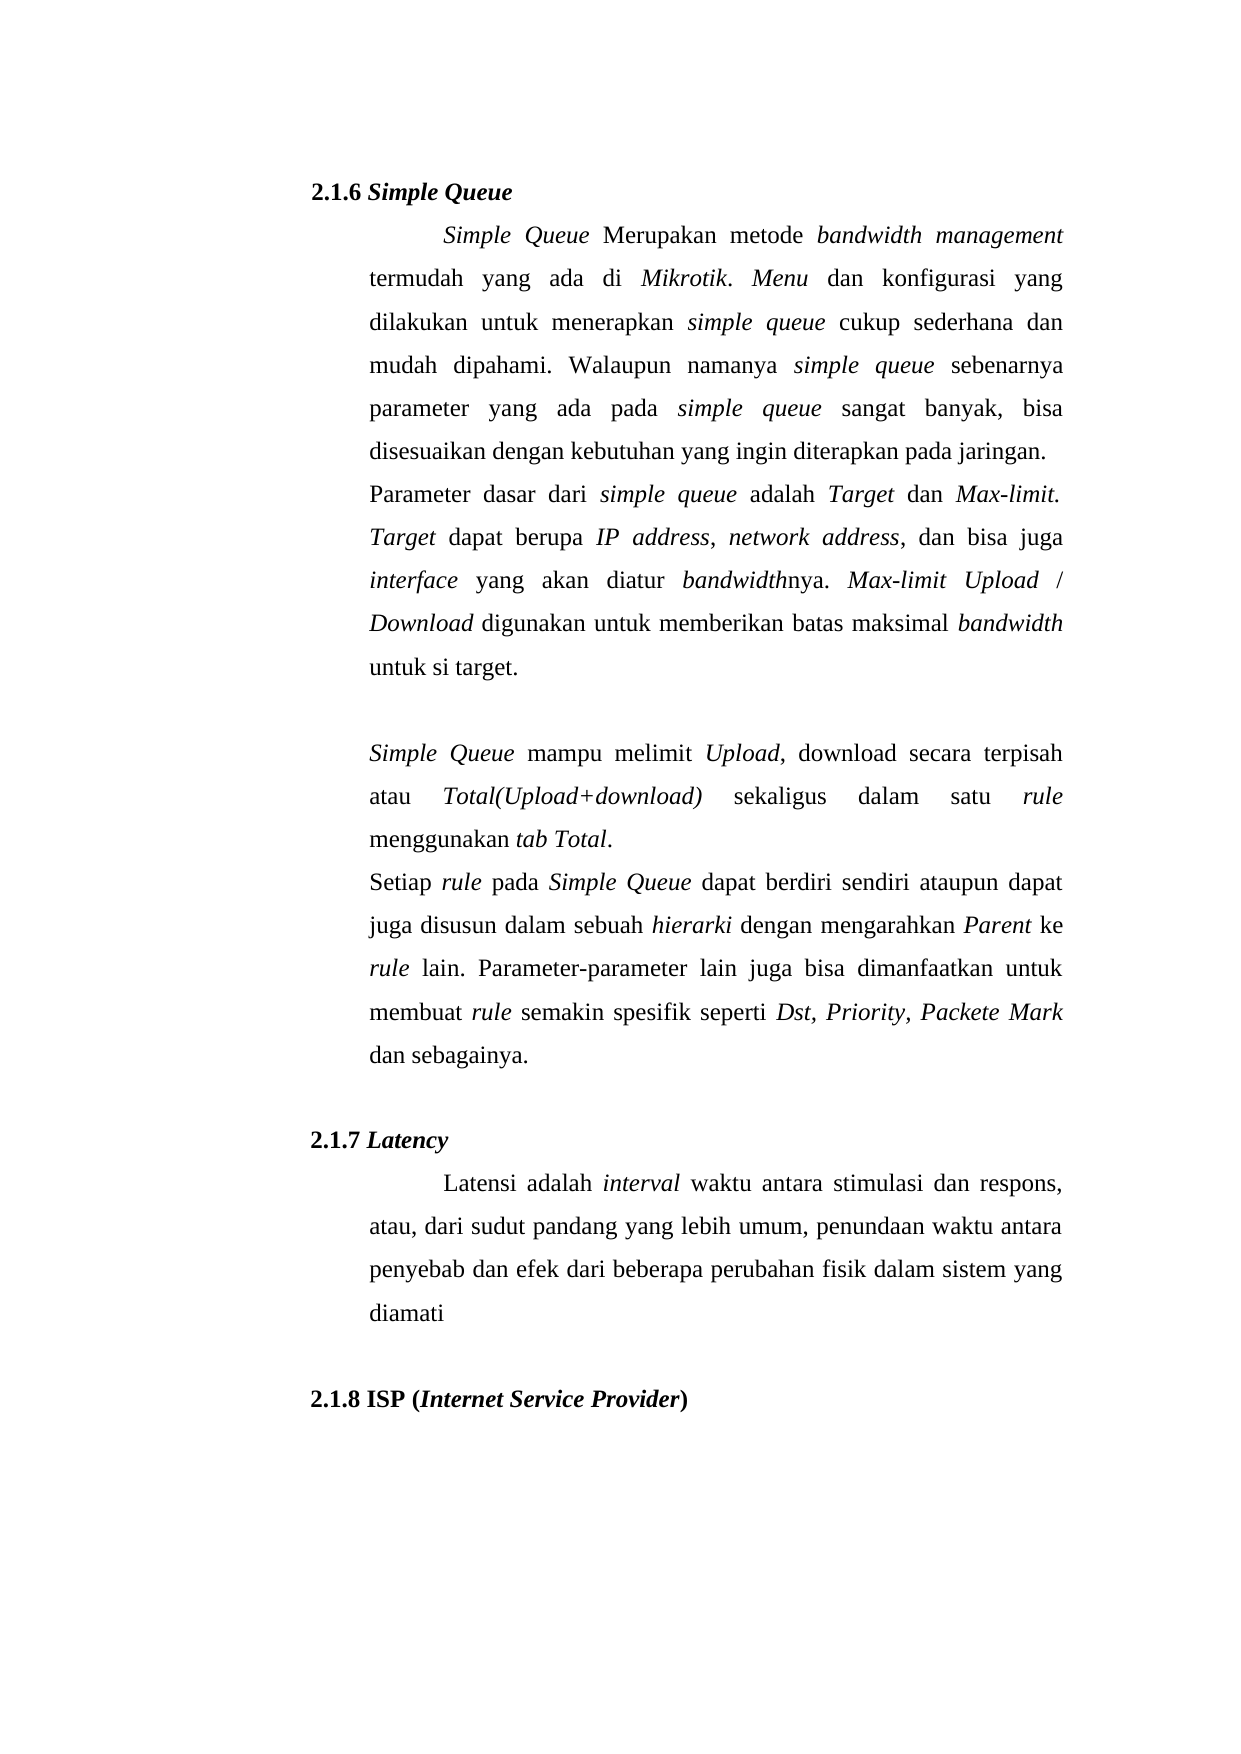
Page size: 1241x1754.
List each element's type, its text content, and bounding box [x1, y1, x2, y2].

text Parameter dasar dari simple queue adalah Target dan Max-limit. Target dapat berupa IP address, network address, dan bisa juga interface yang akan diatur bandwidthnya. Max-limit Upload / Download digunakan untuk memberikan batas maksimal bandwidth untuk si target. [369, 479, 1063, 680]
text Simple Queue Merupakan metode bandwidth management termudah yang ada di Mikrotik. Menu dan konfigurasi yang dilakukan untuk menerapkan simple queue cukup sederhana dan mudah dipahami. Walaupun namanya simple queue sebenarnya parameter yang ada pada simple queue sangat banyak, bisa disesuaikan dengan kebutuhan yang ingin diterapkan pada jaringan. [369, 220, 1063, 465]
text 2.1.8 ISP (Internet Service Provider) [310, 1384, 1063, 1413]
text 2.1.6 Simple Queue [311, 177, 1063, 206]
text 2.1.7 Latency [310, 1125, 1063, 1154]
text Latensi adalah interval waktu antara stimulasi dan respons, atau, dari sudut pandang yang lebih umum, penundaan waktu antara penyebab dan efek dari beberapa perubahan fisik dalam sistem yang diamati [369, 1168, 1063, 1326]
text Simple Queue mampu melimit Upload, download secara terpisah atau Total(Upload+download) sekaligus dalam satu rule menggunakan tab Total. [369, 738, 1063, 853]
text Setiap rule pada Simple Queue dapat berdiri sendiri ataupun dapat juga disusun dalam sebuah hierarki dengan mengarahkan Parent ke rule lain. Parameter-parameter lain juga bisa dimanfaatkan untuk membuat rule semakin spesifik seperti Dst, Priority, Packete Mark dan sebagainya. [369, 867, 1063, 1068]
